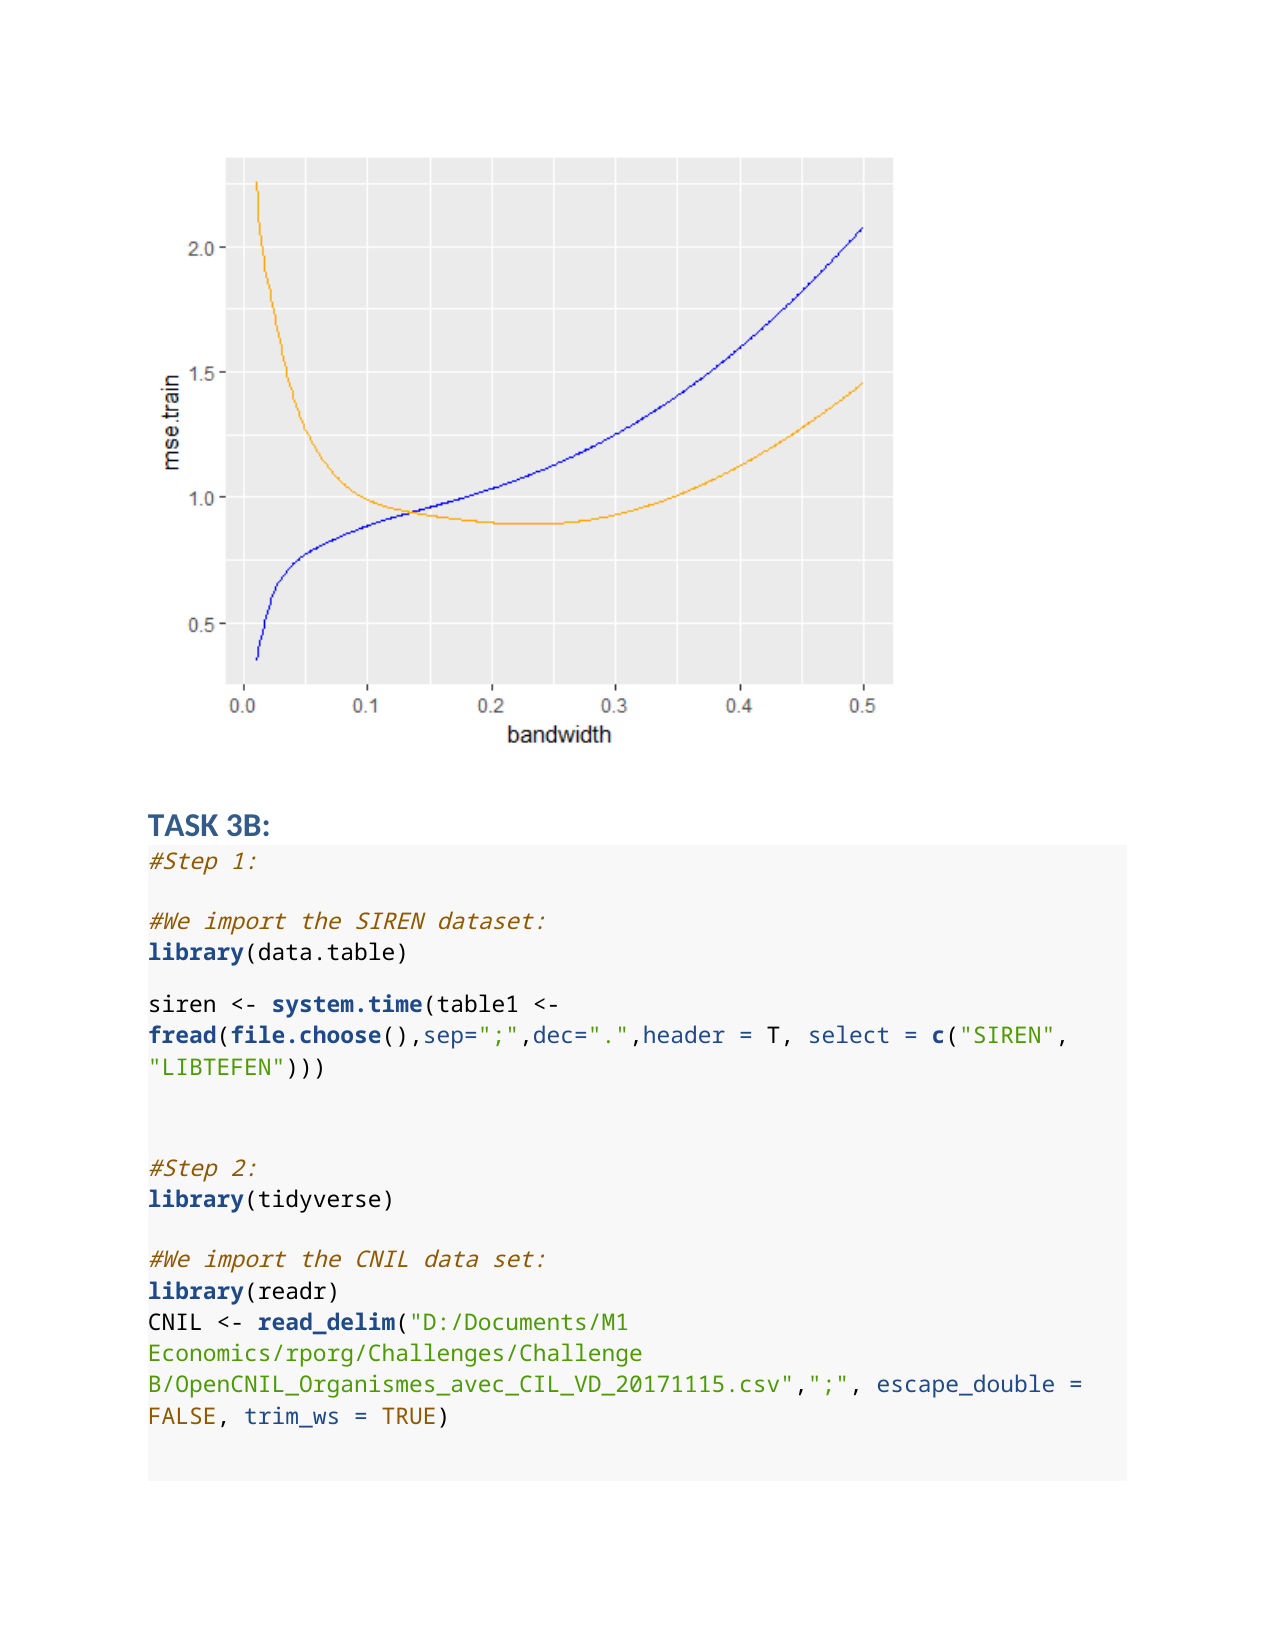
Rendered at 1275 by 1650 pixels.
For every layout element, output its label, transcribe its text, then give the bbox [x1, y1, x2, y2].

subtitle TASK 3B: [148, 804, 1127, 845]
text siren <- system.time(table1 <- fread(file.choose(),sep=";",dec=".",header = T, select = c("SIREN", "LIBTEFEN"))) [326, 988, 1127, 1082]
text #Step 1: #We import the SIREN dataset: library(data.table) [148, 845, 1127, 967]
text #Step 2: library(tidyverse) #We import the CNIL data set: library(readr) CNIL <- read_delim("D:/Documents/M1 Economics/rporg/Challenges/Challenge B/OpenCNIL_Organismes_avec_CIL_VD_20171115.csv",";", escape_double = FALSE, trim_ws = TRUE) [148, 1152, 1127, 1431]
picture [147, 147, 906, 754]
